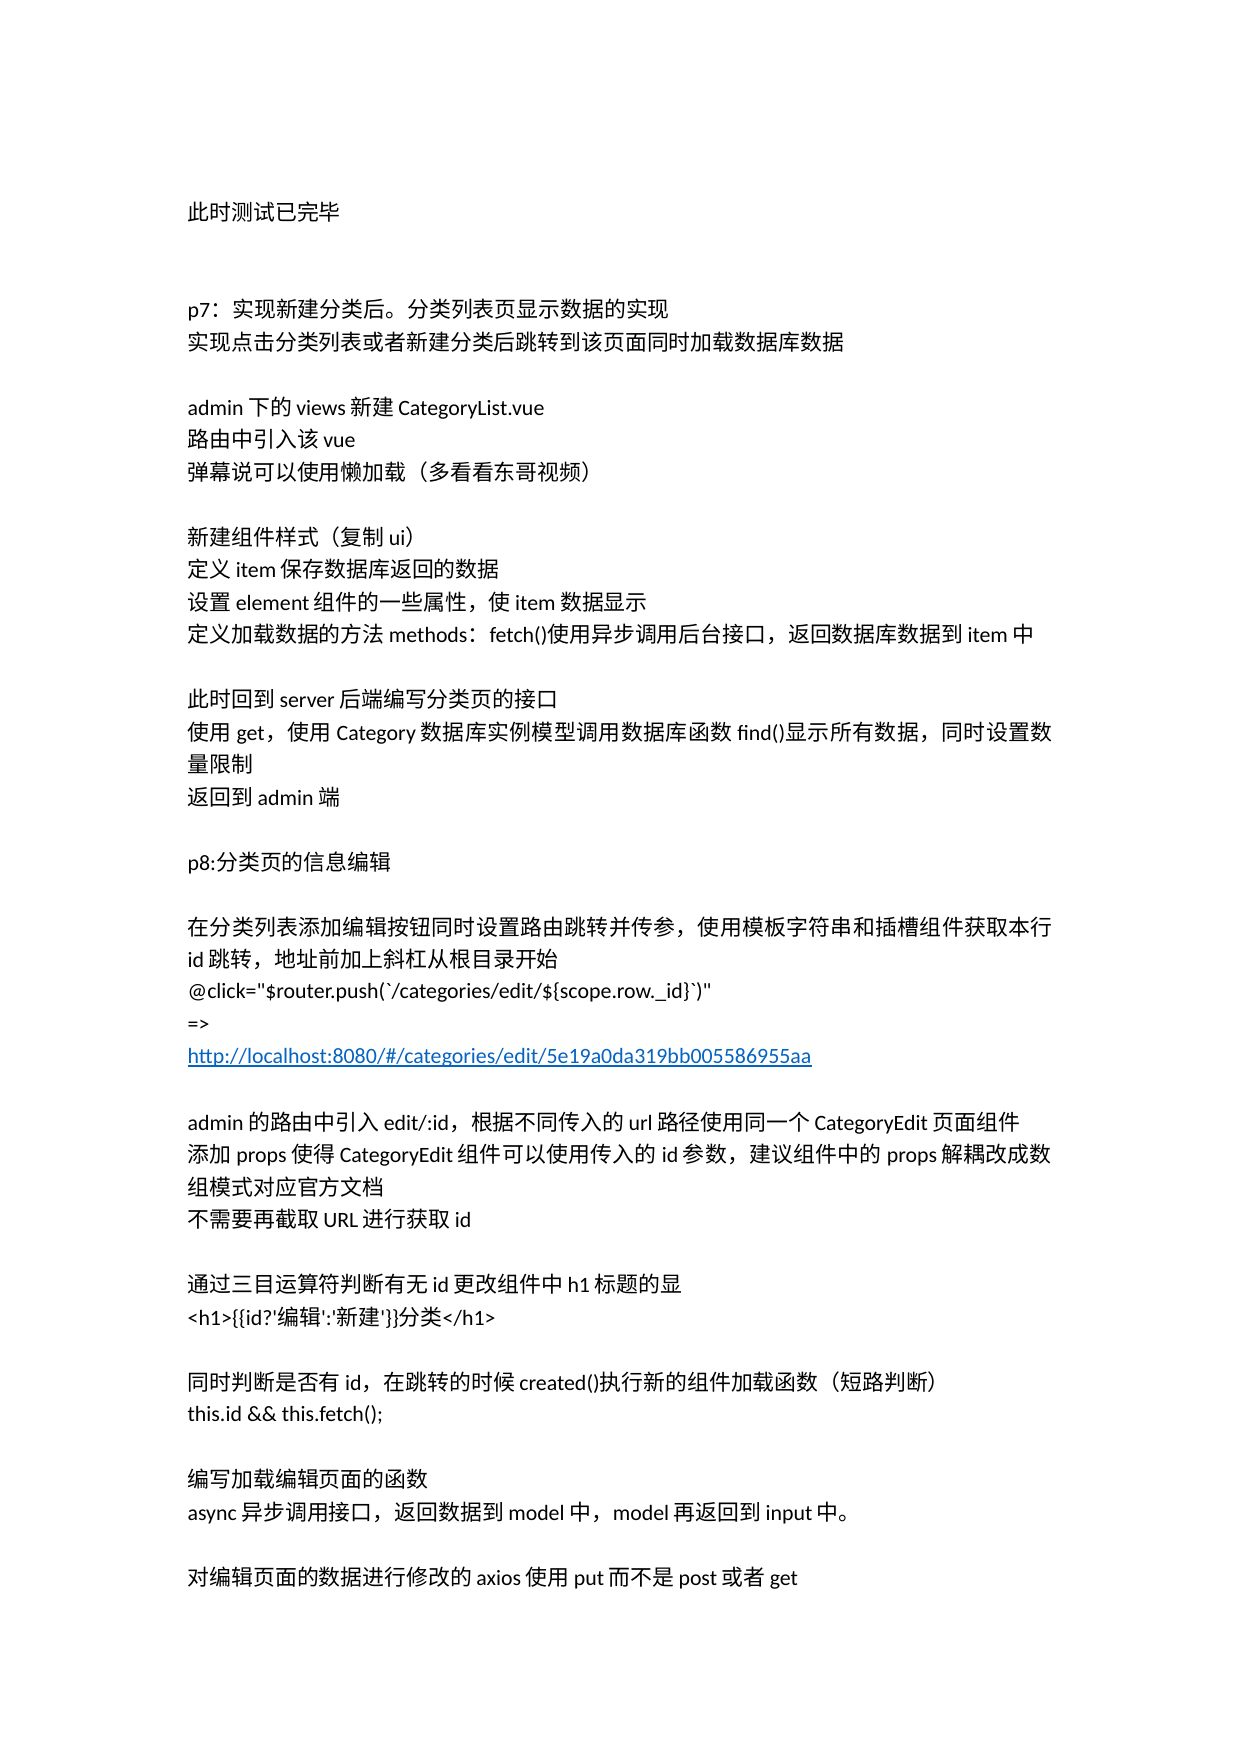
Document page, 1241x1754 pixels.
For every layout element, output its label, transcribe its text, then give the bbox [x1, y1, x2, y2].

text 弹幕说可以使用懒加载（多看看东哥视频） [187, 454, 1053, 487]
text 路由中引入该vue [187, 422, 1053, 454]
text 实现点击分类列表或者新建分类后跳转到该页面同时加载数据库数据 [187, 324, 1053, 357]
text p8:分类页的信息编辑 [187, 844, 1053, 877]
text p7：实现新建分类后。分类列表页显示数据的实现 [187, 292, 1053, 324]
text this.id && this.fetch(); [187, 1397, 1053, 1429]
text 设置element组件的一些属性，使item数据显示 [187, 584, 1053, 617]
text admin的路由中引入edit/:id，根据不同传入的url路径使用同一个CategoryEdit页面组件 [187, 1104, 1053, 1137]
text 编写加载编辑页面的函数 [187, 1462, 1053, 1494]
text 使用get，使用Category数据库实例模型调用数据库函数find()显示所有数据，同时设置数量限制 [187, 714, 1053, 779]
text 此时回到server后端编写分类页的接口 [187, 682, 1053, 714]
text 不需要再截取URL进行获取id [187, 1202, 1053, 1234]
text async异步调用接口，返回数据到model中，model再返回到input中。 [187, 1494, 1053, 1527]
text 同时判断是否有id，在跳转的时候created()执行新的组件加载函数（短路判断） [187, 1364, 1053, 1397]
text <h1>{{id?'编辑':'新建'}}分类</h1> [187, 1299, 1053, 1332]
text 在分类列表添加编辑按钮同时设置路由跳转并传参，使用模板字符串和插槽组件获取本行id跳转，地址前加上斜杠从根目录开始 [187, 909, 1053, 974]
text 添加props使得CategoryEdit组件可以使用传入的id参数，建议组件中的props解耦改成数组模式对应官方文档 [187, 1137, 1053, 1202]
text 返回到admin端 [187, 779, 1053, 812]
text admin下的views新建CategoryList.vue [187, 389, 1053, 422]
text 对编辑页面的数据进行修改的axios使用put而不是post或者get [187, 1559, 1053, 1592]
text http://localhost:8080/#/categories/edit/5e19a0da319bb005586955aa [187, 1039, 1053, 1072]
text 此时测试已完毕 [187, 194, 1053, 227]
text 定义加载数据的方法methods：fetch()使用异步调用后台接口，返回数据库数据到item中 [187, 617, 1053, 649]
text @click="$router.push(`/categories/edit/${scope.row._id}`)" [187, 974, 1053, 1007]
text 新建组件样式（复制ui） [187, 519, 1053, 552]
text 通过三目运算符判断有无id更改组件中h1标题的显 [187, 1267, 1053, 1299]
text => [187, 1007, 1053, 1039]
text 定义item保存数据库返回的数据 [187, 552, 1053, 584]
